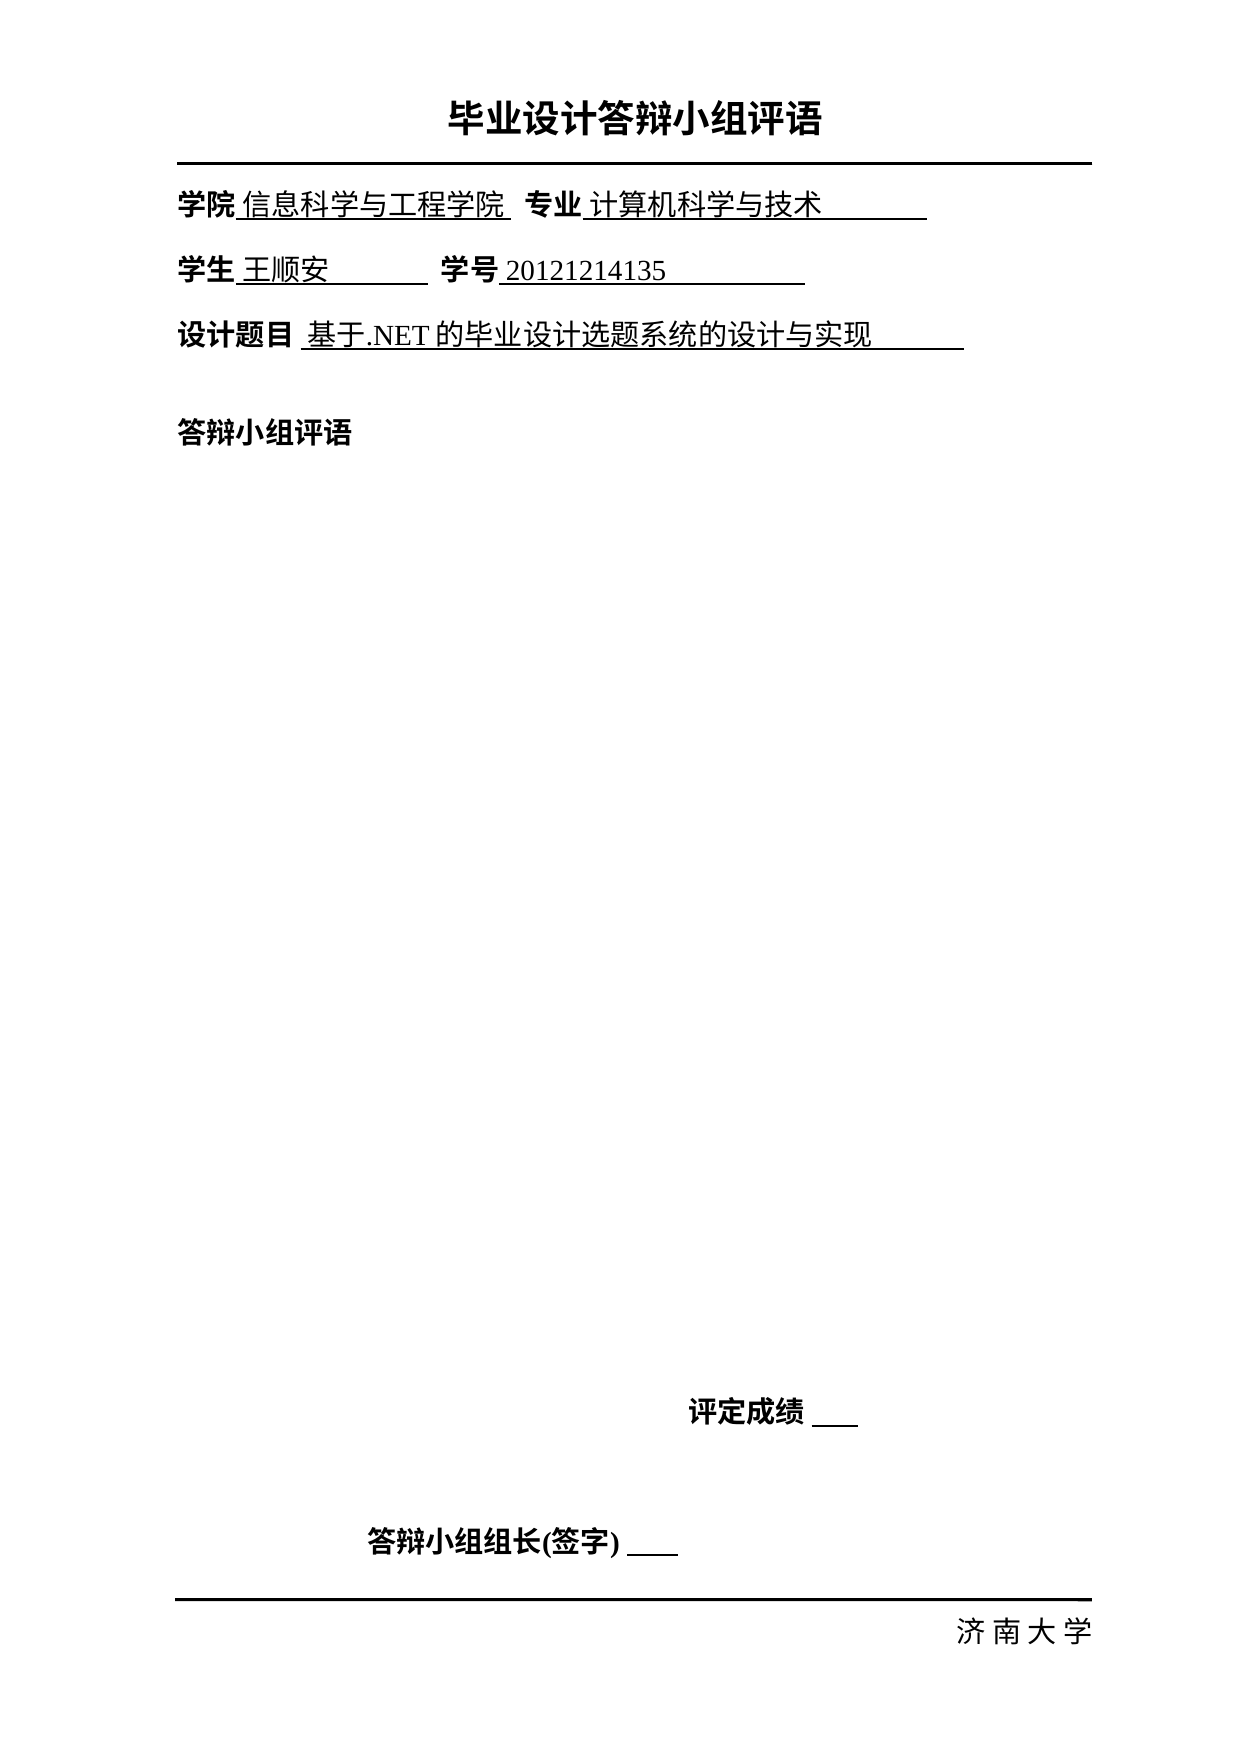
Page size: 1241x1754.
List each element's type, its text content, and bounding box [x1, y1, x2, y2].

text 答辩小组评语 [177, 398, 1092, 463]
text 答辩小组组长(签字) [177, 1507, 1092, 1572]
text 学生 王顺安 学号 20121214135 [177, 236, 1092, 301]
text 评定成绩 [177, 1377, 1092, 1442]
text 学院 信息科学与工程学院 专业 计算机科学与技术 [177, 171, 1092, 236]
text 设计题目 基于.NET的毕业设计选题系统的设计与实现 [177, 301, 1092, 366]
